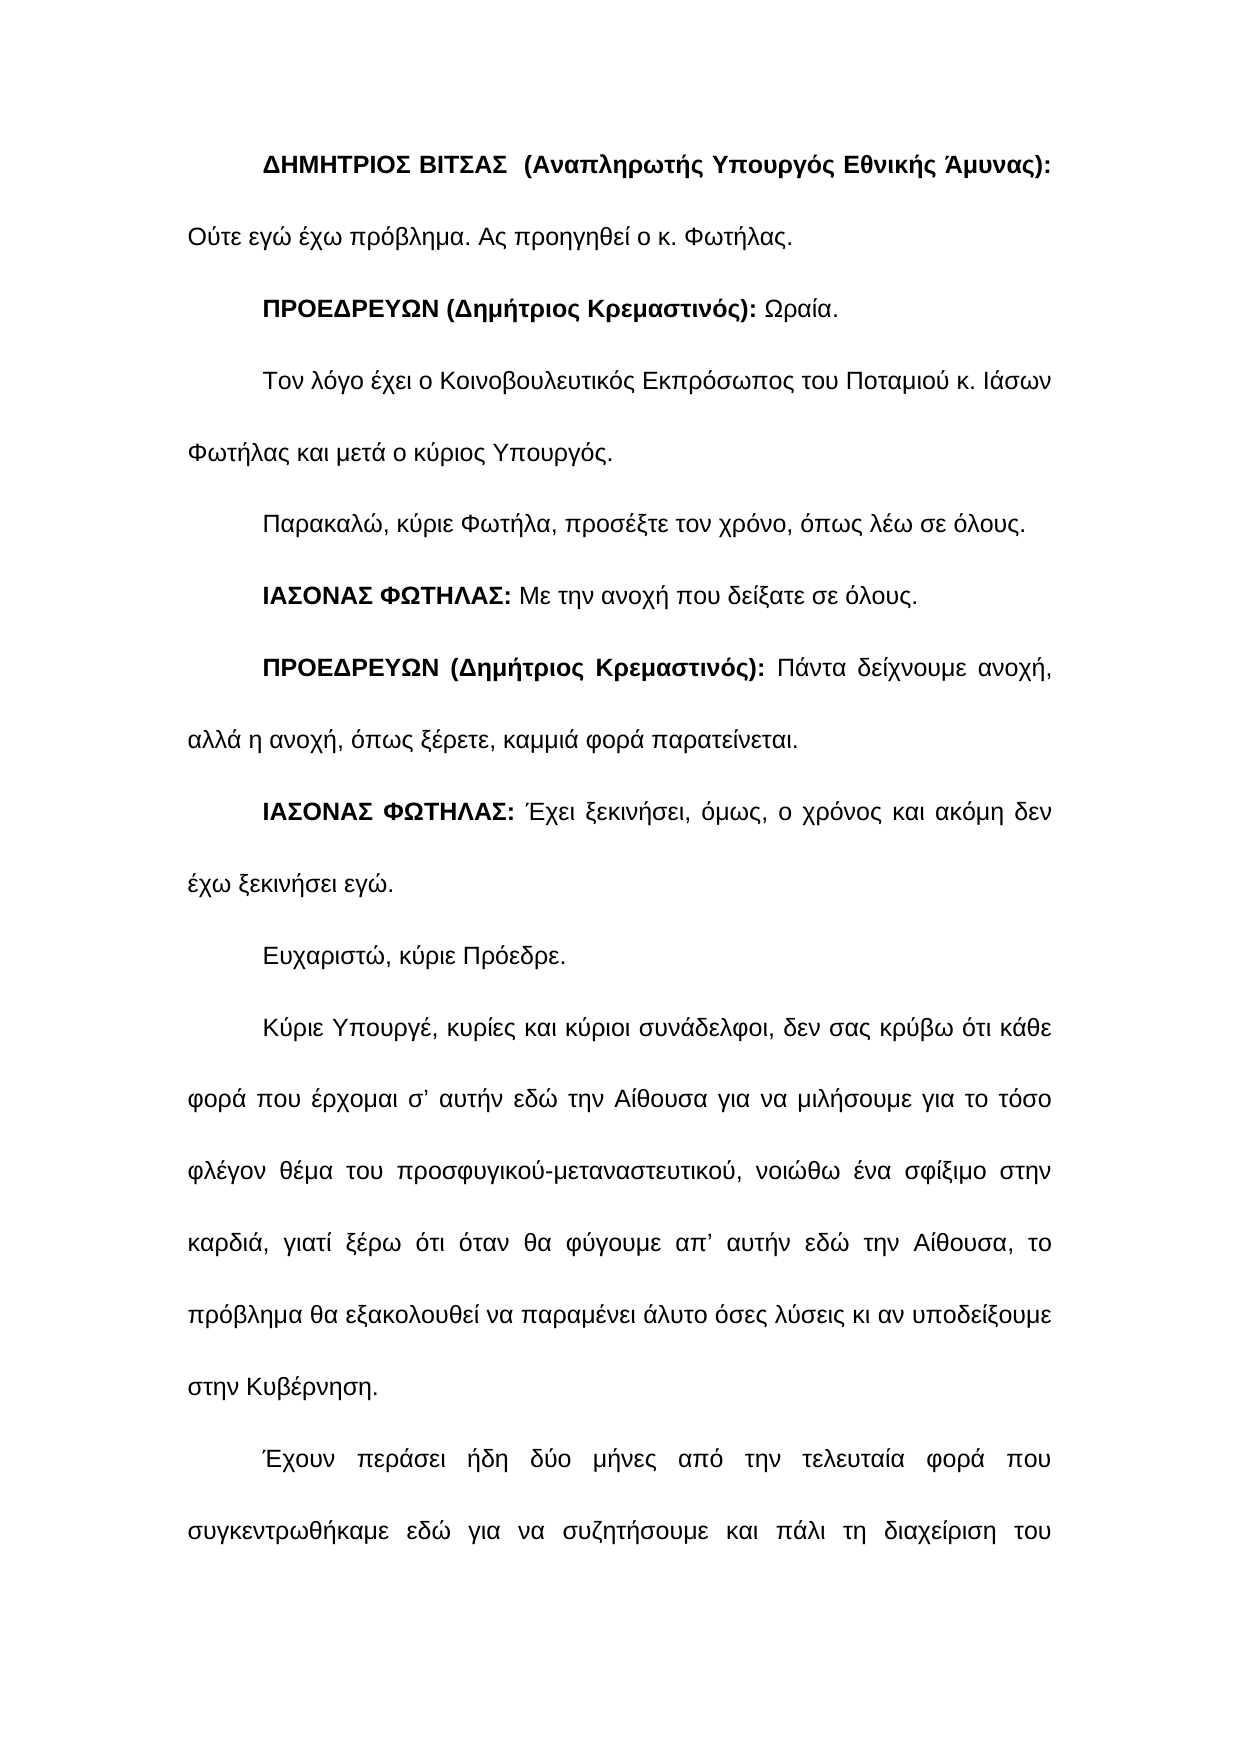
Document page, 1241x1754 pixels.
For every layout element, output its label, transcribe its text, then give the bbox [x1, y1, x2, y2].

text ΙΑΣΟΝΑΣ ΦΩΤΗΛΑΣ: Με την ανοχή που δείξατε σε όλους. [187, 581, 1053, 610]
text Παρακαλώ, κύριε Φωτήλα, προσέξτε τον χρόνο, όπως λέω σε όλους. [187, 509, 1053, 538]
text Τον λόγο έχει ο Κοινοβουλευτικός Εκπρόσωπος του Ποταμιού κ. Ιάσων Φωτήλας και μετά ο κύριος Υπουργός. [187, 366, 1053, 466]
text ΔΗΜΗΤΡΙΟΣ ΒΙΤΣΑΣ (Αναπληρωτής Υπουργός Εθνικής Άμυνας): Ούτε εγώ έχω πρόβλημα. Ας προηγηθεί ο κ. Φωτήλας. [187, 150, 1053, 251]
text ΙΑΣΟΝΑΣ ΦΩΤΗΛΑΣ: Έχει ξεκινήσει, όμως, ο χρόνος και ακόμη δεν έχω ξεκινήσει εγώ. [187, 797, 1053, 897]
text Ευχαριστώ, κύριε Πρόεδρε. [187, 941, 1053, 969]
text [187, 1444, 1053, 1544]
text Κύριε Υπουργέ, κυρίες και κύριοι συνάδελφοι, δεν σας κρύβω ότι κάθε φορά που έρχομαι σ’ αυτήν εδώ την Αίθουσα για να μιλήσουμε για το τόσο φλέγον θέμα του προσφυγικού-μεταναστευτικού, νοιώθω ένα σφίξιμο στην καρδιά, γιατί ξέρω ότι όταν θα φύγουμε απ’ αυτήν εδώ την Αίθουσα, το πρόβλημα θα εξακολουθεί να παραμένει άλυτο όσες λύσεις κι αν υποδείξουμε στην Κυβέρνηση. [187, 1012, 1053, 1401]
text ΠΡΟΕΔΡΕΥΩΝ (Δημήτριος Κρεμαστινός): Ωραία. [187, 294, 1053, 322]
text ΠΡΟΕΔΡΕΥΩΝ (Δημήτριος Κρεμαστινός): Πάντα δείχνουμε ανοχή, αλλά η ανοχή, όπως ξέρετε, καμμιά φορά παρατείνεται. [187, 653, 1053, 754]
